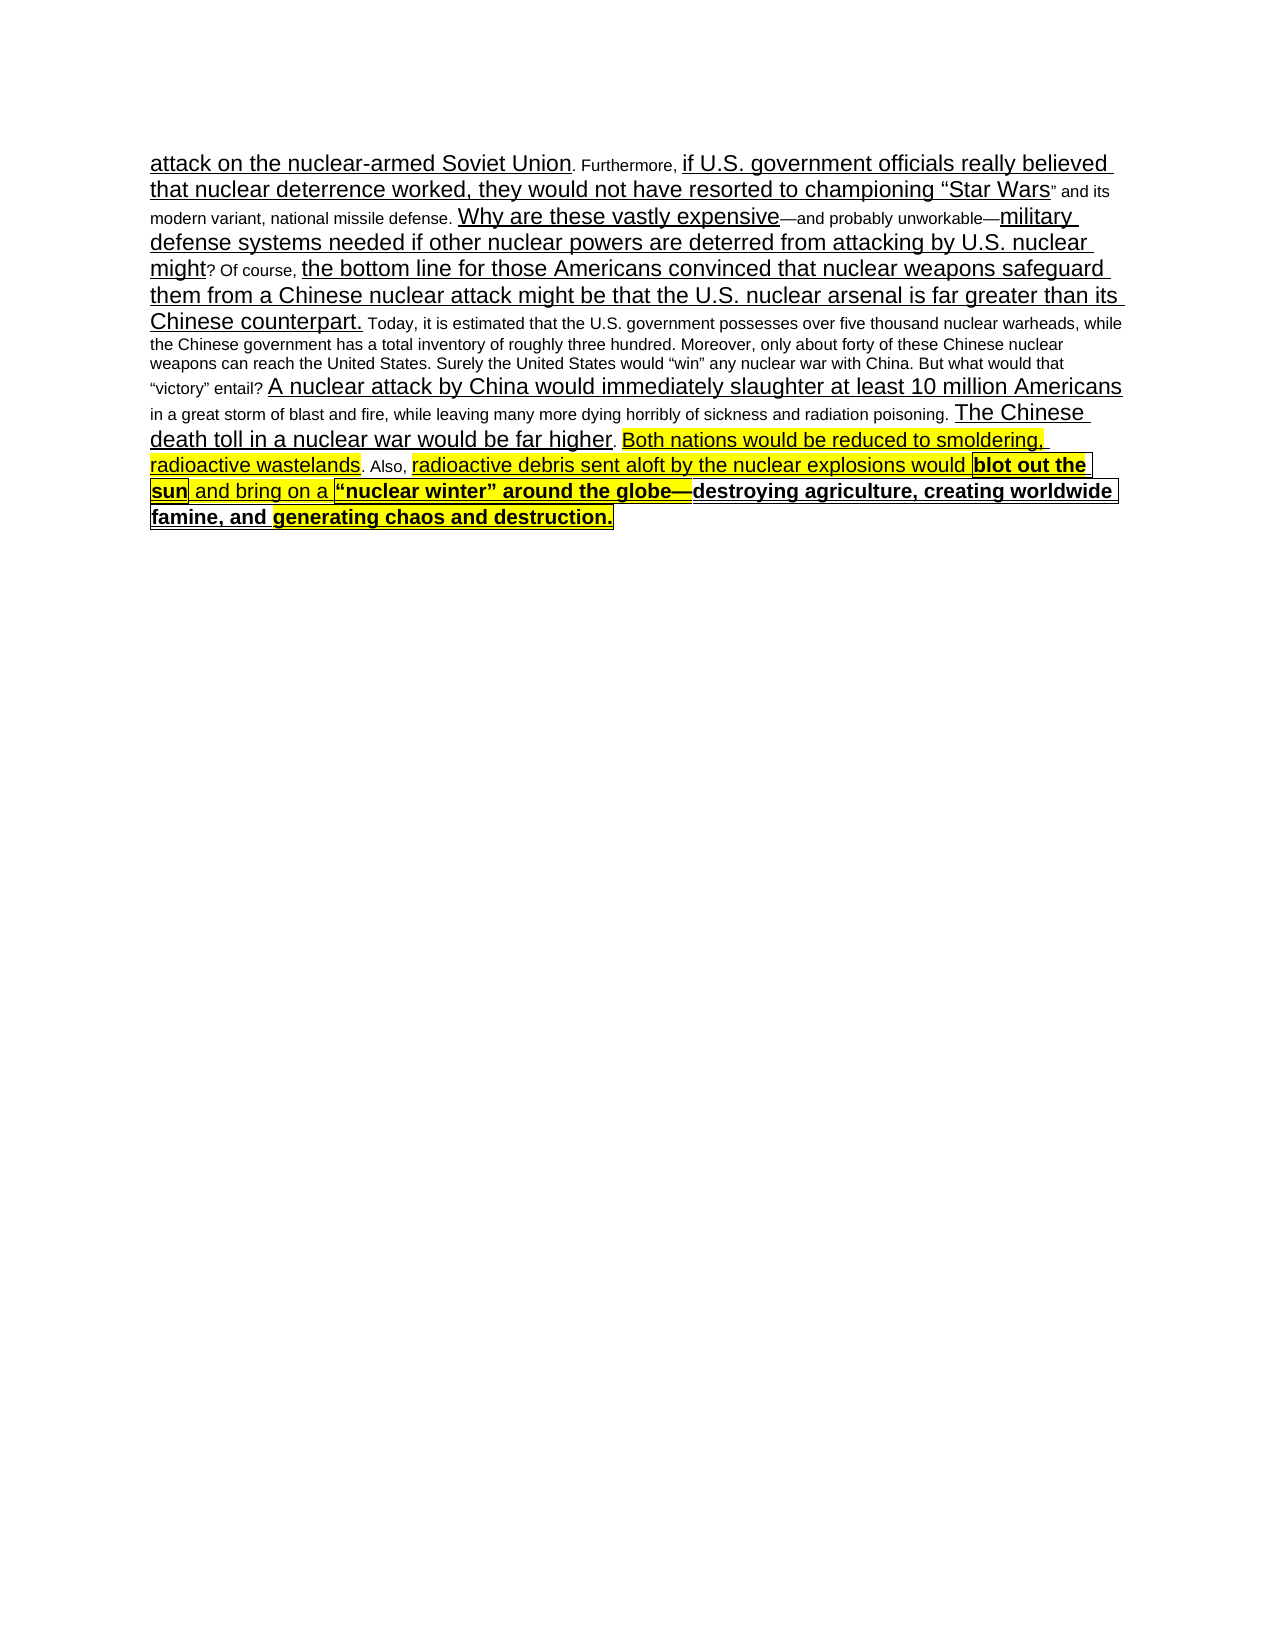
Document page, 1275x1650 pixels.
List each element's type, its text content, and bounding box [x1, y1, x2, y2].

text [150, 150, 1125, 305]
